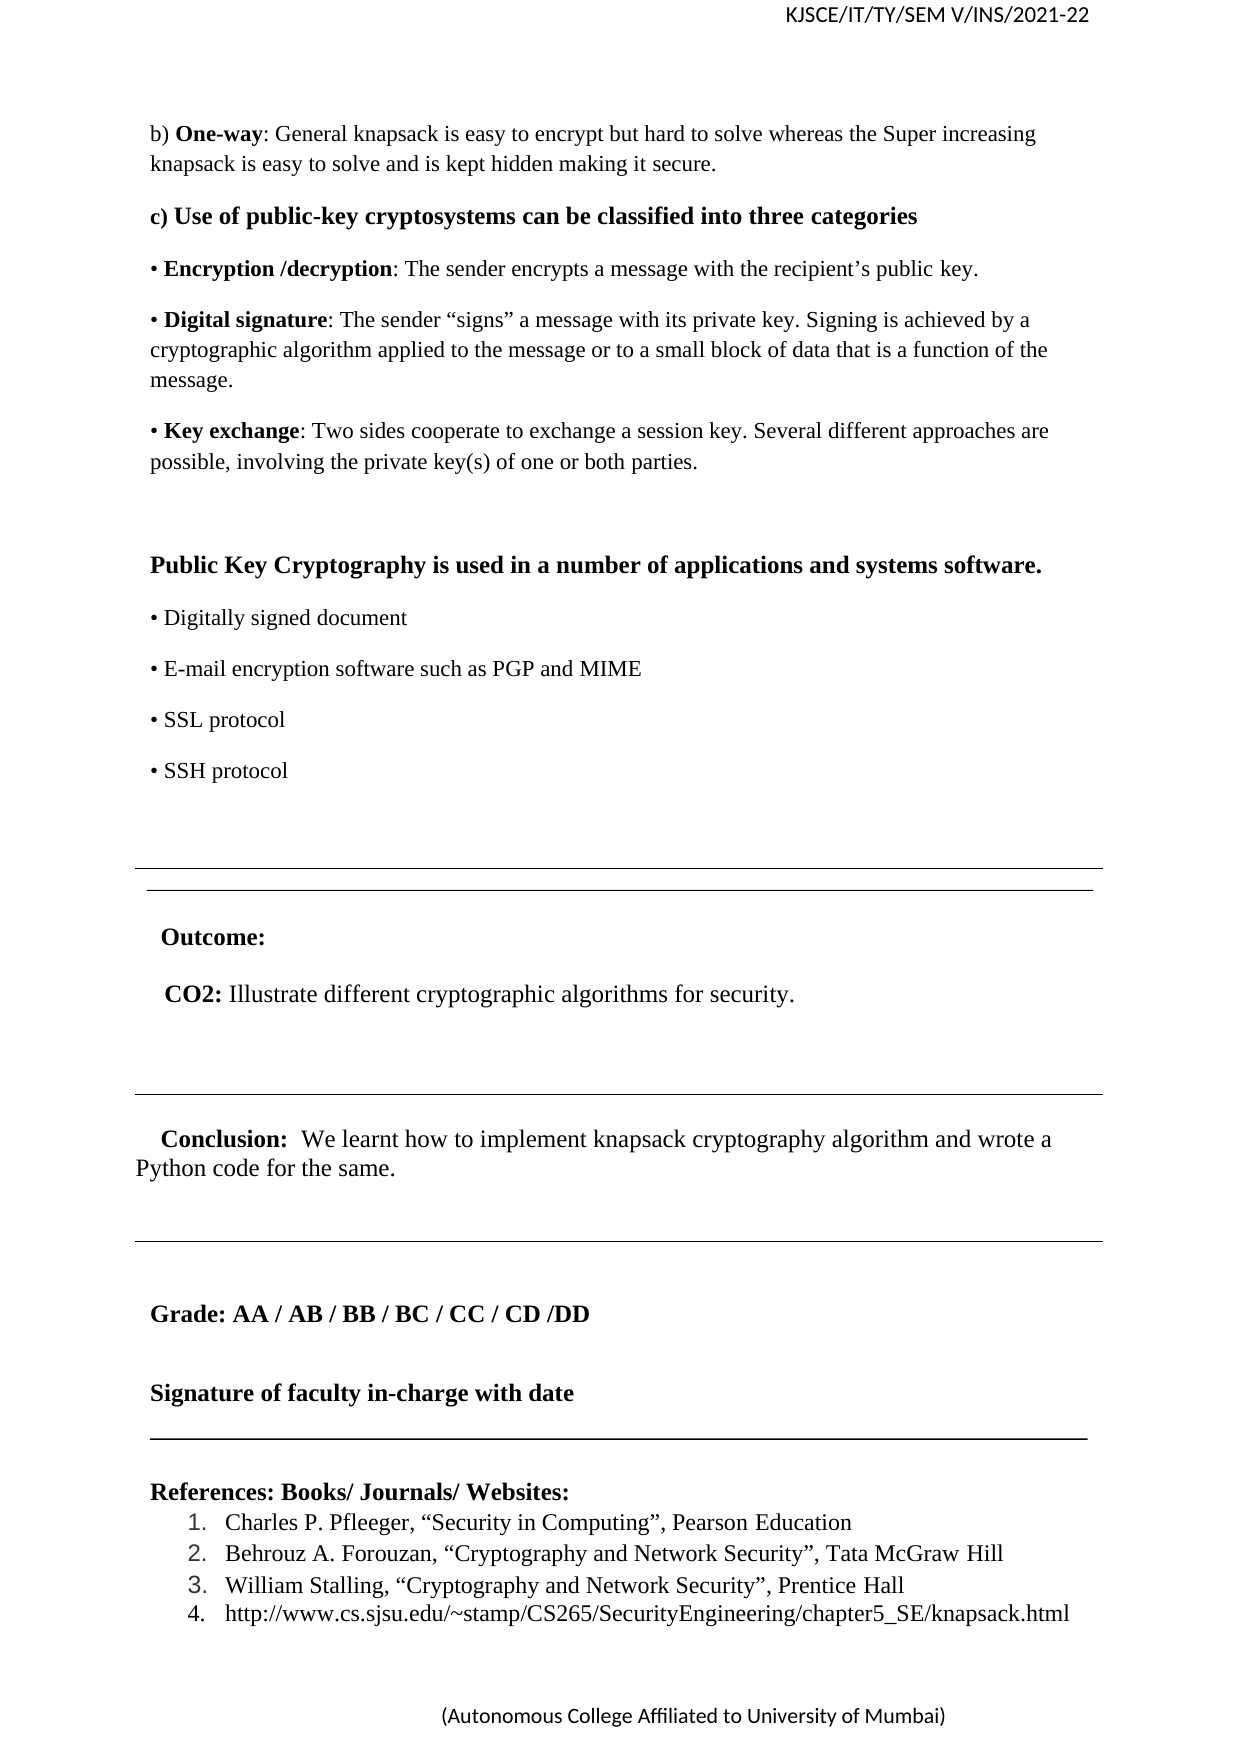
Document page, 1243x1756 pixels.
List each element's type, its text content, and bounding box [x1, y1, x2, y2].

subtitle Grade: AA / AB / BB / BC / CC / CD /DD Signature of faculty in-charge with date [150, 1299, 592, 1407]
list http://www.cs.sjsu.edu/~stamp/CS265/SecurityEngineering/chapter5_SE/knapsack.html [187, 1600, 1103, 1627]
text Conclusion: We learnt how to implement knapsack cryptography algorithm and wrote a Python code for the same. [135, 1124, 1103, 1181]
text CO2: Illustrate different cryptographic algorithms for security. [135, 979, 1103, 1008]
text Outcome: [135, 922, 1103, 951]
list One-way: General knapsack is easy to encrypt but hard to solve whereas the Super increasing knapsack is easy to solve and is kept hidden making it secure. [150, 120, 1048, 176]
list Charles P. Pfleeger, “Security in Computing”, Pearson Education [187, 1508, 1103, 1536]
list Digitally signed document [150, 604, 1103, 630]
text Public Key Cryptography is used in a number of applications and systems software. [150, 550, 1103, 579]
list Key exchange: Two sides cooperate to exchange a session key. Several different approaches are possible, involving the private key(s) of one or both parties. [150, 418, 1061, 474]
list SSL protocol [150, 706, 1103, 732]
list Encryption /decryption: The sender encrypts a message with the recipient’s public key. [150, 255, 1103, 281]
list Behrouz A. Forouzan, “Cryptography and Network Security”, Tata McGraw Hill [187, 1539, 1103, 1567]
list Digital signature: The sender “signs” a message with its private key. Signing is achieved by a cryptographic algorithm applied to the message or to a small block of data that is a function of the message. [150, 306, 1059, 393]
list SSH protocol [150, 757, 1103, 784]
list William Stalling, “Cryptography and Network Security”, Prentice Hall [187, 1571, 1103, 1600]
subtitle Use of public-key cryptosystems can be classified into three categories [150, 201, 1103, 230]
list E-mail encryption software such as PGP and MIME [150, 655, 1103, 681]
text References: Books/ Journals/ Websites: [150, 1477, 1103, 1506]
